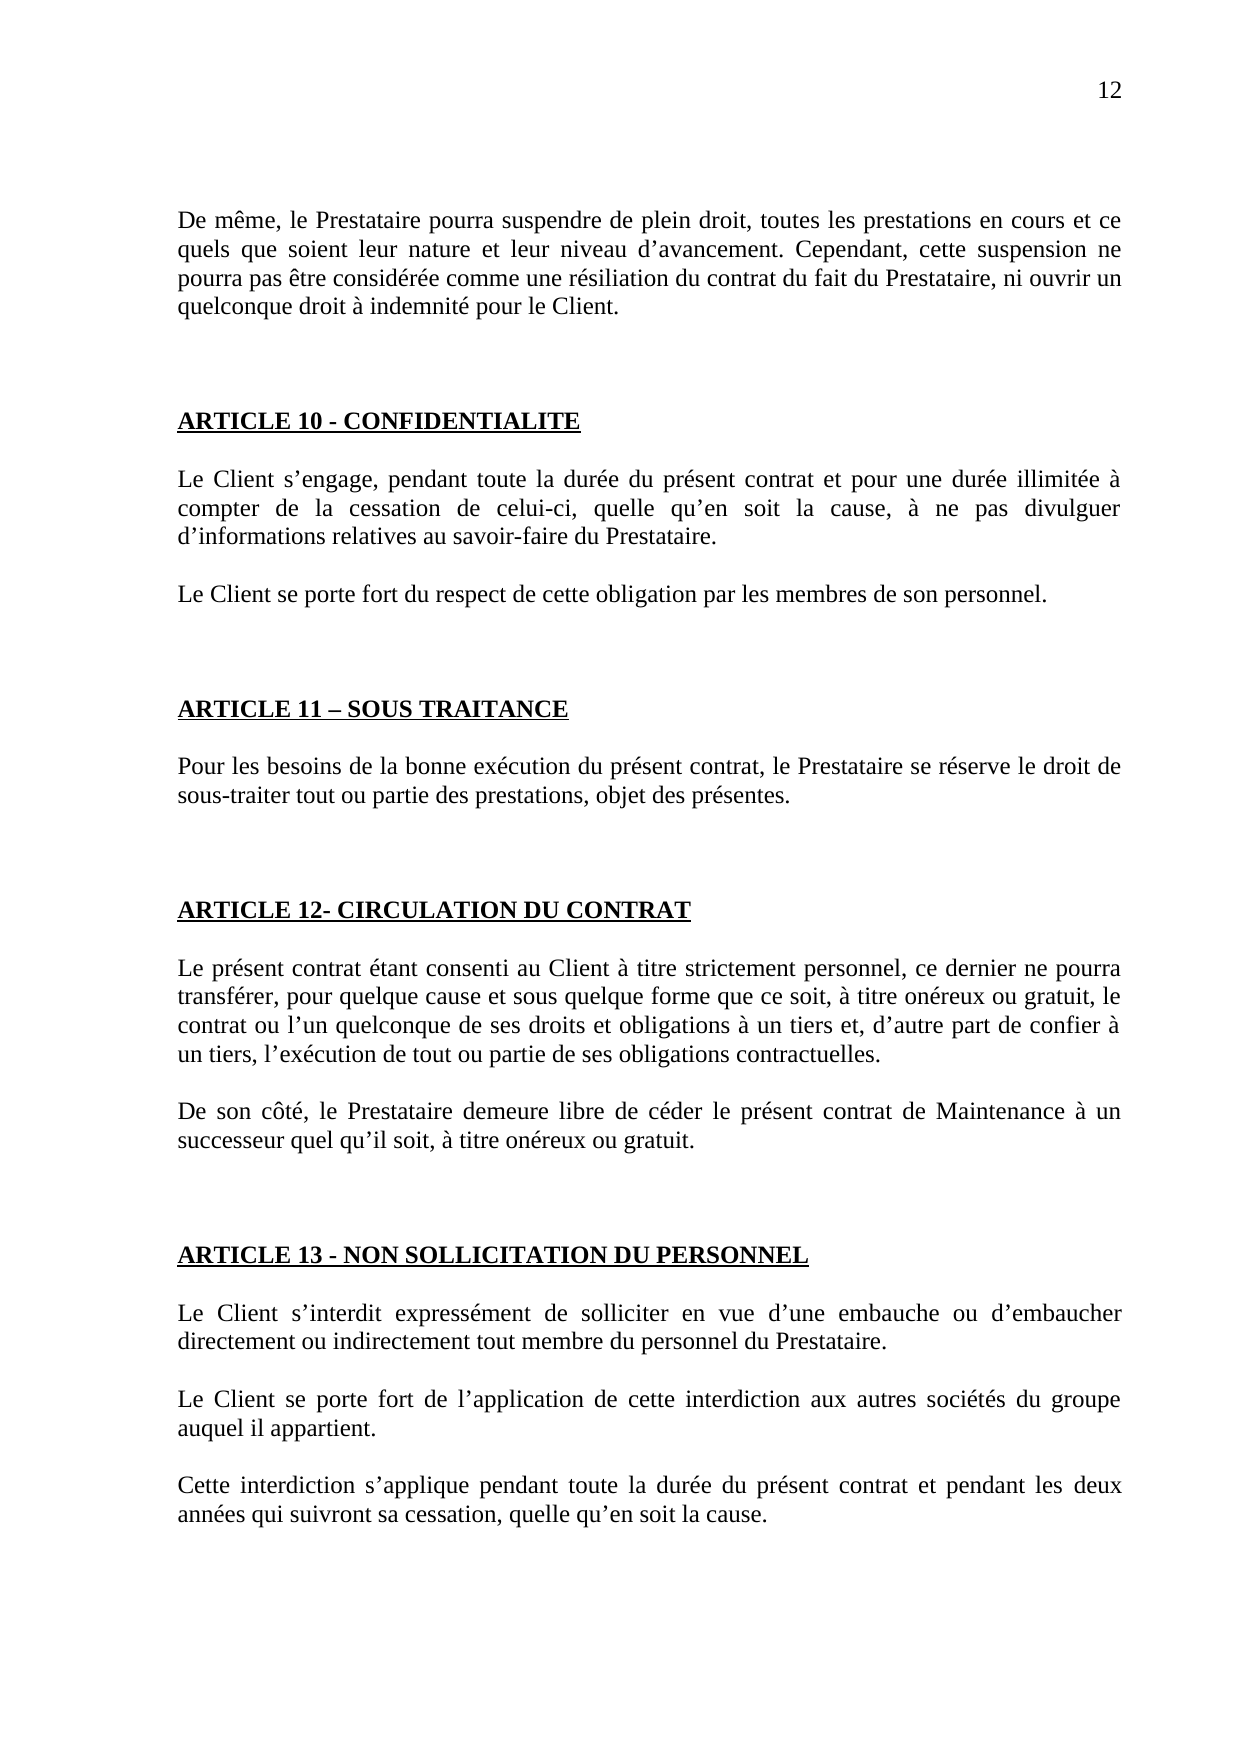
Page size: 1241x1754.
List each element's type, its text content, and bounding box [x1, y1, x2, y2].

text ARTICLE 13 - NON SOLLICITATION DU PERSONNEL [177, 1240, 1122, 1269]
text ARTICLE 11 – SOUS TRAITANCE [177, 694, 1122, 723]
text Pour les besoins de la bonne exécution du présent contrat, le Prestataire se réserve le droit de sous-traiter tout ou partie des prestations, objet des présentes. [177, 751, 1122, 809]
text De même, le Prestataire pourra suspendre de plein droit, toutes les prestations en cours et ce quels que soient leur nature et leur niveau d’avancement. Cependant, cette suspension ne pourra pas être considérée comme une résiliation du contrat du fait du Prestataire, ni ouvrir un quelconque droit à indemnité pour le Client. [177, 205, 1122, 320]
text ARTICLE 12- CIRCULATION DU CONTRAT [177, 895, 1122, 924]
text De son côté, le Prestataire demeure libre de céder le présent contrat de Maintenance à un successeur quel qu’il soit, à titre onéreux ou gratuit. [177, 1096, 1122, 1154]
text Cette interdiction s’applique pendant toute la durée du présent contrat et pendant les deux années qui suivront sa cessation, quelle qu’en soit la cause. [177, 1470, 1122, 1528]
text ARTICLE 10 - CONFIDENTIALITE [177, 406, 1122, 435]
text Le Client se porte fort du respect de cette obligation par les membres de son personnel. [177, 579, 1122, 608]
text Le présent contrat étant consenti au Client à titre strictement personnel, ce dernier ne pourra transférer, pour quelque cause et sous quelque forme que ce soit, à titre onéreux ou gratuit, le contrat ou l’un quelconque de ses droits et obligations à un tiers et, d’autre part de confier à un tiers, l’exécution de tout ou partie de ses obligations contractuelles. [177, 953, 1122, 1068]
text Le Client s’interdit expressément de solliciter en vue d’une embauche ou d’embaucher directement ou indirectement tout membre du personnel du Prestataire. [177, 1298, 1122, 1355]
text Le Client s’engage, pendant toute la durée du présent contrat et pour une durée illimitée à compter de la cessation de celui-ci, quelle qu’en soit la cause, à ne pas divulguer d’informations relatives au savoir-faire du Prestataire. [177, 464, 1122, 550]
text Le Client se porte fort de l’application de cette interdiction aux autres sociétés du groupe auquel il appartient. [177, 1384, 1122, 1441]
